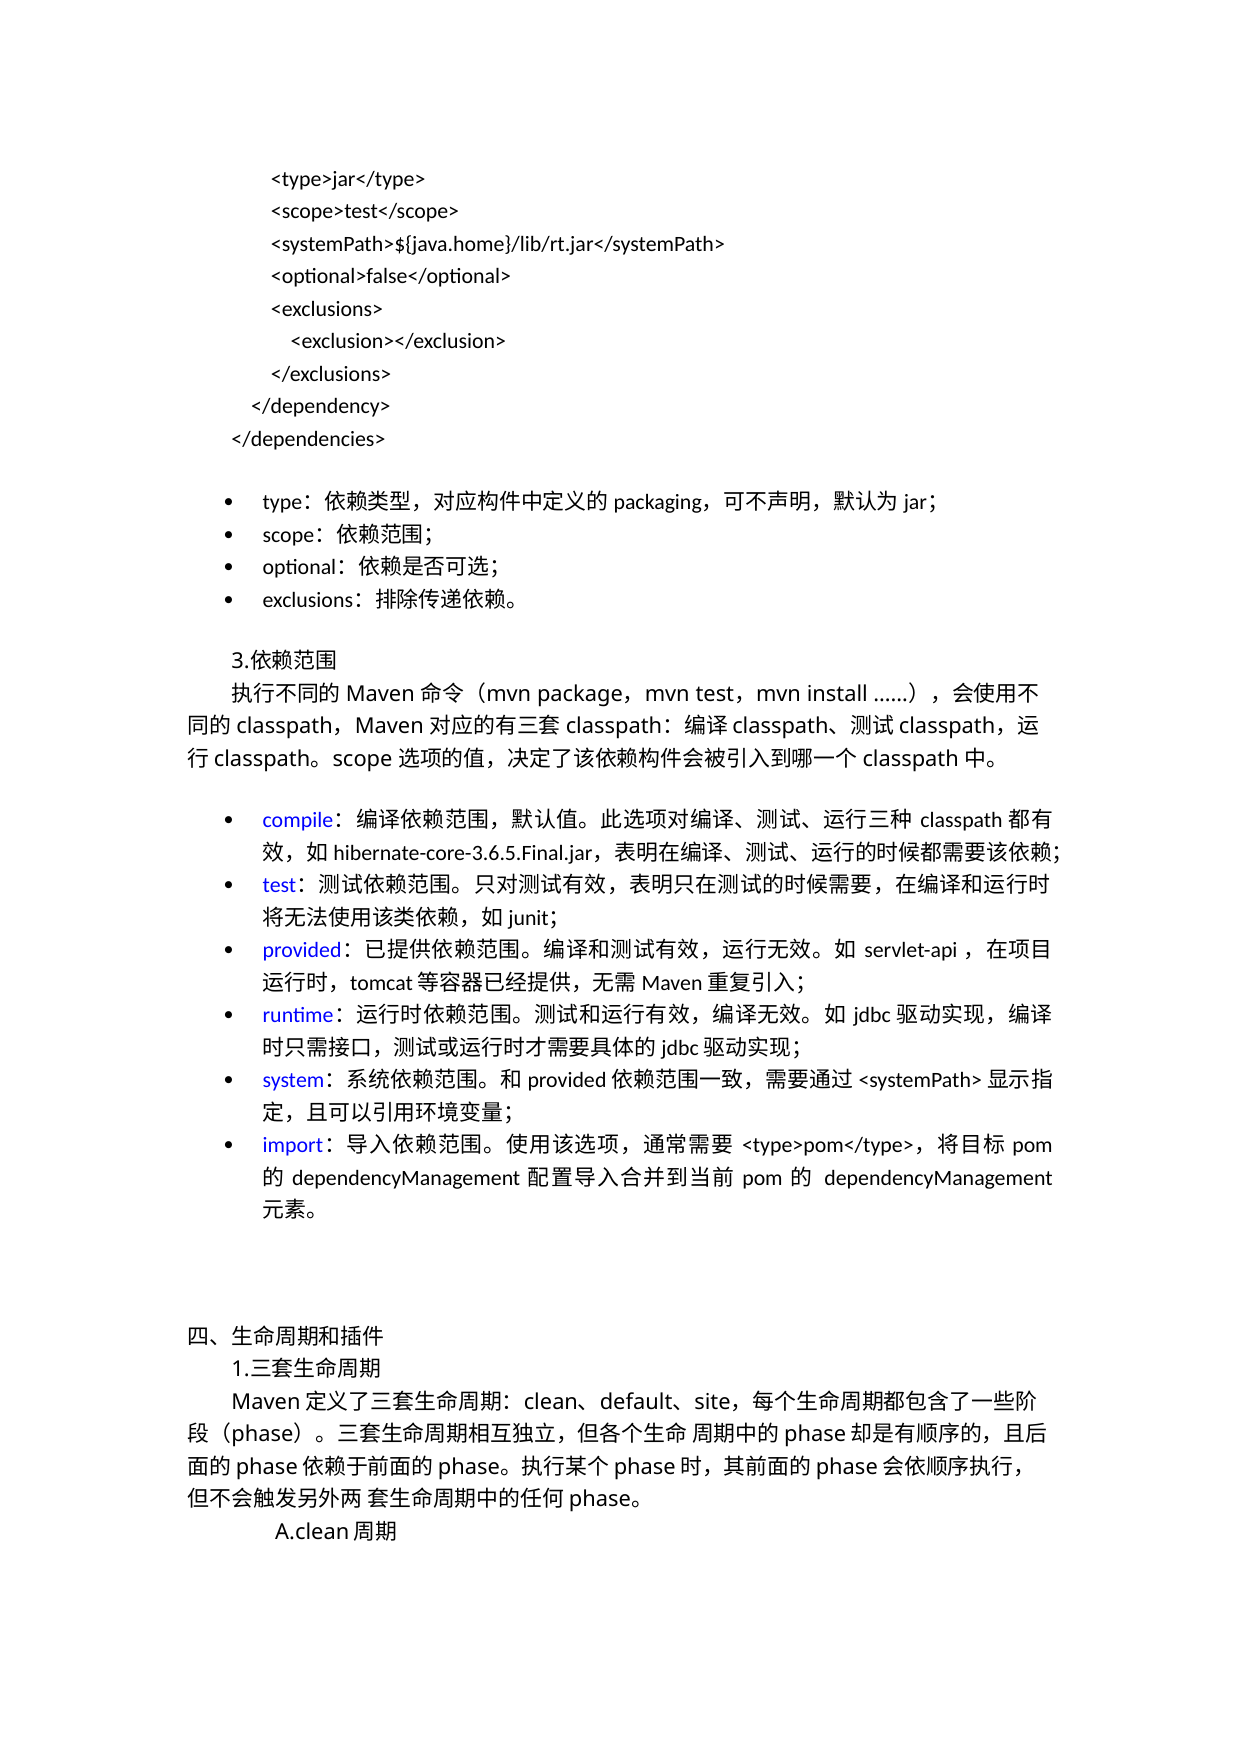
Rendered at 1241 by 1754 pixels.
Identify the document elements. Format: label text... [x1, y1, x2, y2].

list </dependencies> [187, 422, 1053, 454]
list provided：已提供依赖范围。编译和测试有效，运行无效。如 servlet-api ，在项目运行时，tomcat 等容器已经提供，无需 Maven 重复引入； [225, 932, 1053, 997]
list <scope>test</scope> [187, 194, 1053, 227]
list <exclusion></exclusion> [187, 324, 1053, 357]
list <systemPath>${java.home}/lib/rt.jar</systemPath> [187, 227, 1053, 259]
list <optional>false</optional> [187, 259, 1053, 292]
list optional：依赖是否可选； [225, 549, 1053, 581]
list 依赖范围 [187, 643, 1053, 675]
list import：导入依赖范围。使用该选项，通常需要 <type>pom</type>，将目标 pom 的 dependencyManagement 配置导入合并到当前 pom 的 dependencyManagement 元素。 [225, 1127, 1053, 1224]
list </exclusions> [187, 357, 1053, 389]
list scope：依赖范围； [225, 516, 1053, 549]
list 执行不同的 Maven 命令（mvn package，mvn test，mvn install ……），会使用不同的 classpath，Maven 对应的有三套 classpath：编译classpath、测试classpath，运行classpath。scope 选项的值，决定了该依赖构件会被引入到哪一个 classpath 中。 [187, 675, 1053, 773]
list runtime：运行时依赖范围。测试和运行有效，编译无效。如 jdbc 驱动实现，编译时只需接口，测试或运行时才需要具体的 jdbc 驱动实现； [225, 997, 1053, 1062]
list test：测试依赖范围。只对测试有效，表明只在测试的时候需要，在编译和运行时将无法使用该类依赖，如 junit； [225, 867, 1053, 932]
list exclusions：排除传递依赖。 [225, 581, 1053, 614]
list </dependency> [187, 389, 1053, 422]
list compile：编译依赖范围，默认值。此选项对编译、测试、运行三种 classpath 都有效，如 hibernate-core-3.6.5.Final.jar，表明在编译、测试、运行的时候都需要该依赖； [225, 802, 1053, 867]
list <exclusions> [187, 292, 1053, 324]
list 三套生命周期 [187, 1351, 1053, 1384]
list Maven定义了三套生命周期：clean、default、site，每个生命周期都包含了一些阶段（phase）。三套生命周期相互独立，但各个生命 周期中的phase却是有顺序的，且后面的phase依赖于前面的phase。执行某个phase时，其前面的phase会依顺序执行，但不会触发另外两 套生命周期中的任何phase。 [187, 1384, 1053, 1514]
list <type>jar</type> [187, 162, 1053, 194]
list clean周期 [231, 1514, 1053, 1546]
list 生命周期和插件 [187, 1319, 1053, 1351]
list type：依赖类型，对应构件中定义的 packaging，可不声明，默认为 jar； [225, 484, 1053, 516]
list system：系统依赖范围。和 provided 依赖范围一致，需要通过 <systemPath> 显示指定，且可以引用环境变量； [225, 1062, 1053, 1127]
